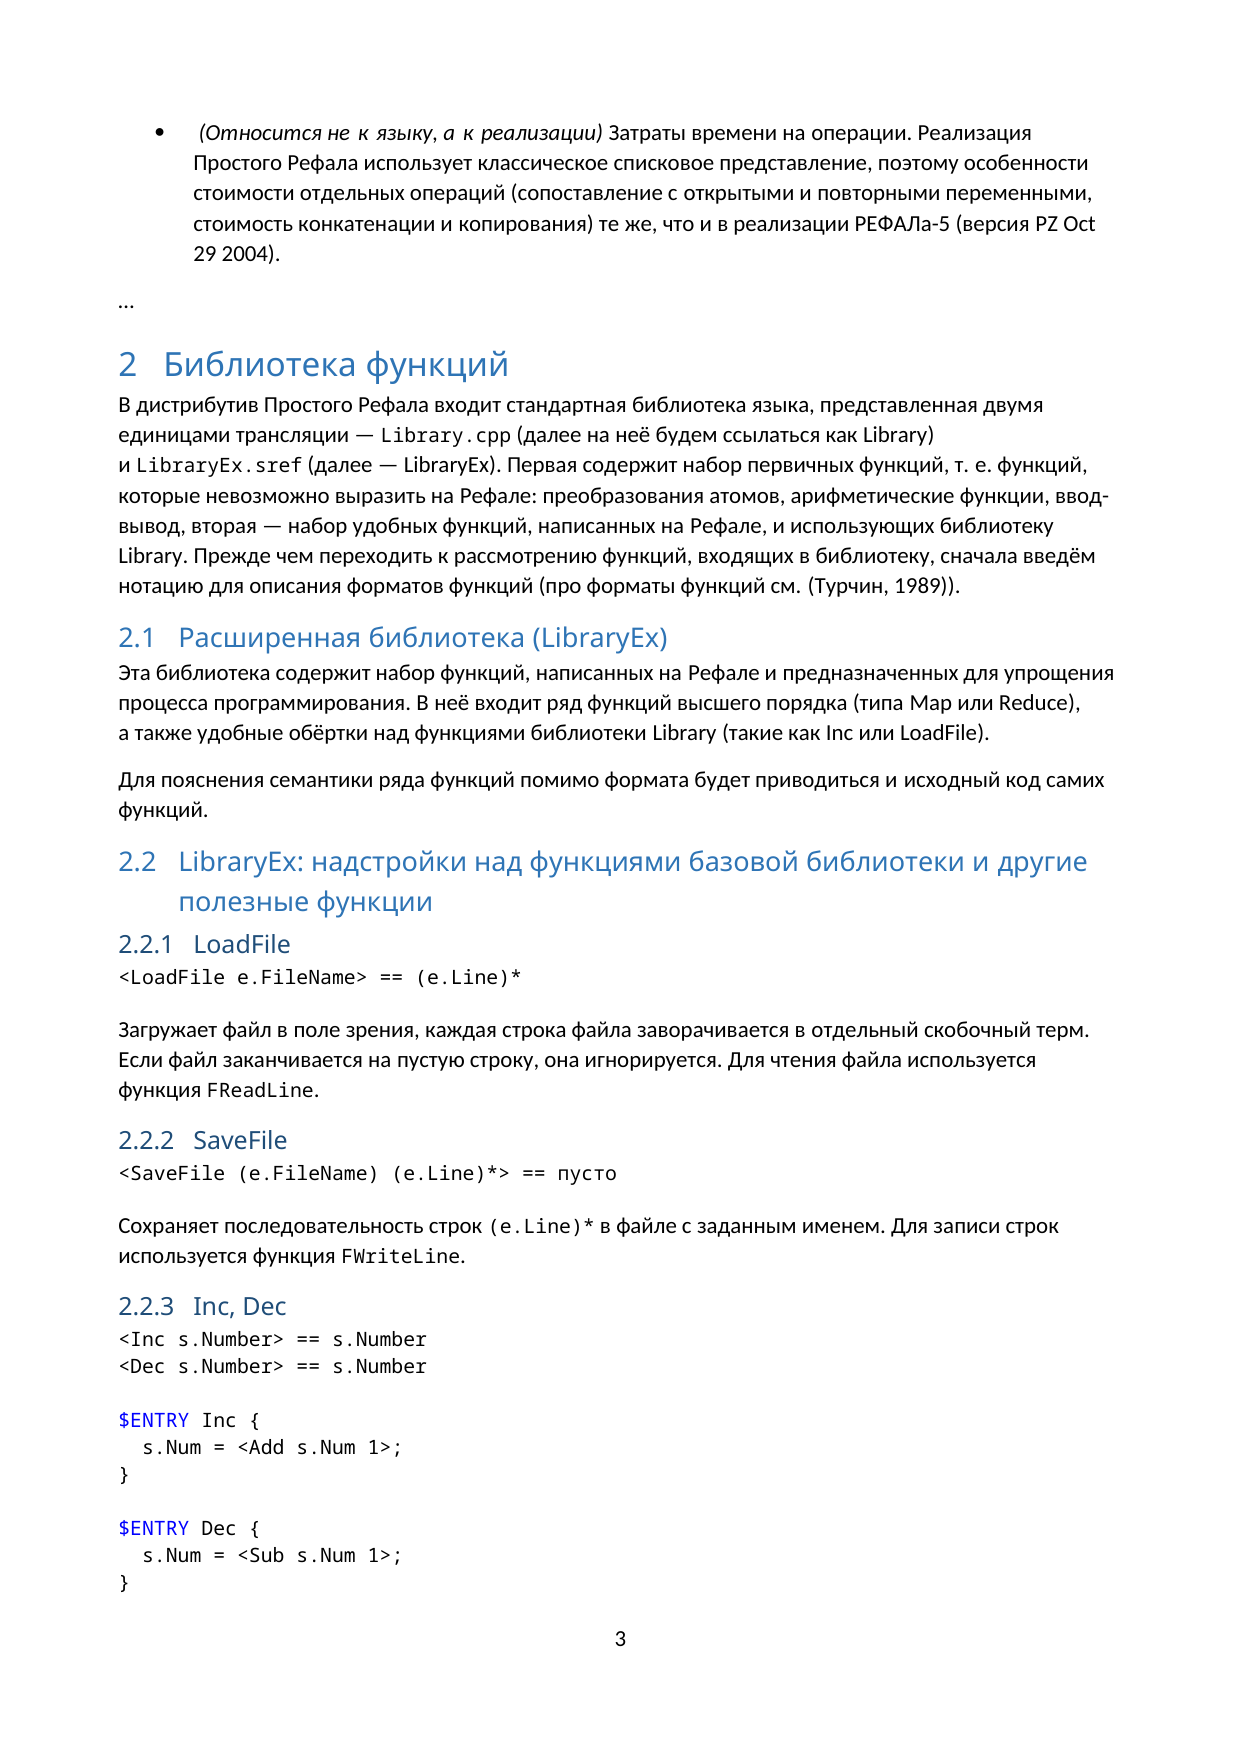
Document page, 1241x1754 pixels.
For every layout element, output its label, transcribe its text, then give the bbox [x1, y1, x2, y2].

text s.Num = <Add s.Num 1>; [118, 1433, 1122, 1460]
subtitle SaveFile [118, 1122, 1122, 1156]
text <LoadFile e.FileName> == (e.Line)* [118, 963, 1122, 990]
text … [118, 286, 1122, 314]
text s.Num = <Sub s.Num 1>; [118, 1541, 1122, 1568]
subtitle Расширенная библиотека (LibraryEx) [118, 618, 1122, 655]
text } [118, 1568, 1122, 1595]
subtitle LoadFile [118, 926, 1122, 960]
text Эта библиотека содержит набор функций, написанных на Рефале и предназначенных для упрощения процесса программирования. В неё входит ряд функций высшего порядка (типа Map или Reduce), а также удобные обёртки над функциями библиотеки Library (такие как Inc или LoadFile). [118, 658, 1122, 747]
text Загружает файл в поле зрения, каждая строка файла заворачивается в отдельный скобочный терм. Если файл заканчивается на пустую строку, она игнорируется. Для чтения файла используется функция FReadLine. [118, 1015, 1122, 1103]
text <Inc s.Number> == s.Number <Dec s.Number> == s.Number [118, 1325, 1122, 1379]
text <SaveFile (e.FileName) (e.Line)*> == пусто [118, 1159, 1122, 1186]
text В дистрибутив Простого Рефала входит стандартная библиотека языка, представленная двумя единицами трансляции — Library.cpp (далее на неё будем ссылаться как Library) и LibraryEx.sref (далее — LibraryEx). Первая содержит набор первичных функций, т. е. функций, которые невозможно выразить на Рефале: преобразования атомов, арифметические функции, ввод-вывод, вторая — набор удобных функций, написанных на Рефале, и использующих библиотеку Library. Прежде чем переходить к рассмотрению функций, входящих в библиотеку, сначала введём нотацию для описания форматов функций (про форматы функций см. ). [118, 390, 1122, 599]
subtitle Библиотека функций [118, 341, 1122, 386]
text $ENTRY Inc { [118, 1406, 1122, 1433]
text $ENTRY Dec { [118, 1514, 1122, 1541]
subtitle LibraryEx: надстройки над функциями базовой библиотеки и другие полезные функции [118, 842, 1122, 919]
subtitle Inc, Dec [118, 1288, 1122, 1322]
text Сохраняет последовательность строк (e.Line)* в файле с заданным именем. Для записи строк используется функция FWriteLine. [118, 1211, 1122, 1269]
text Для пояснения семантики ряда функций помимо формата будет приводиться и исходный код самих функций. [118, 765, 1122, 824]
text } [118, 1460, 1122, 1487]
